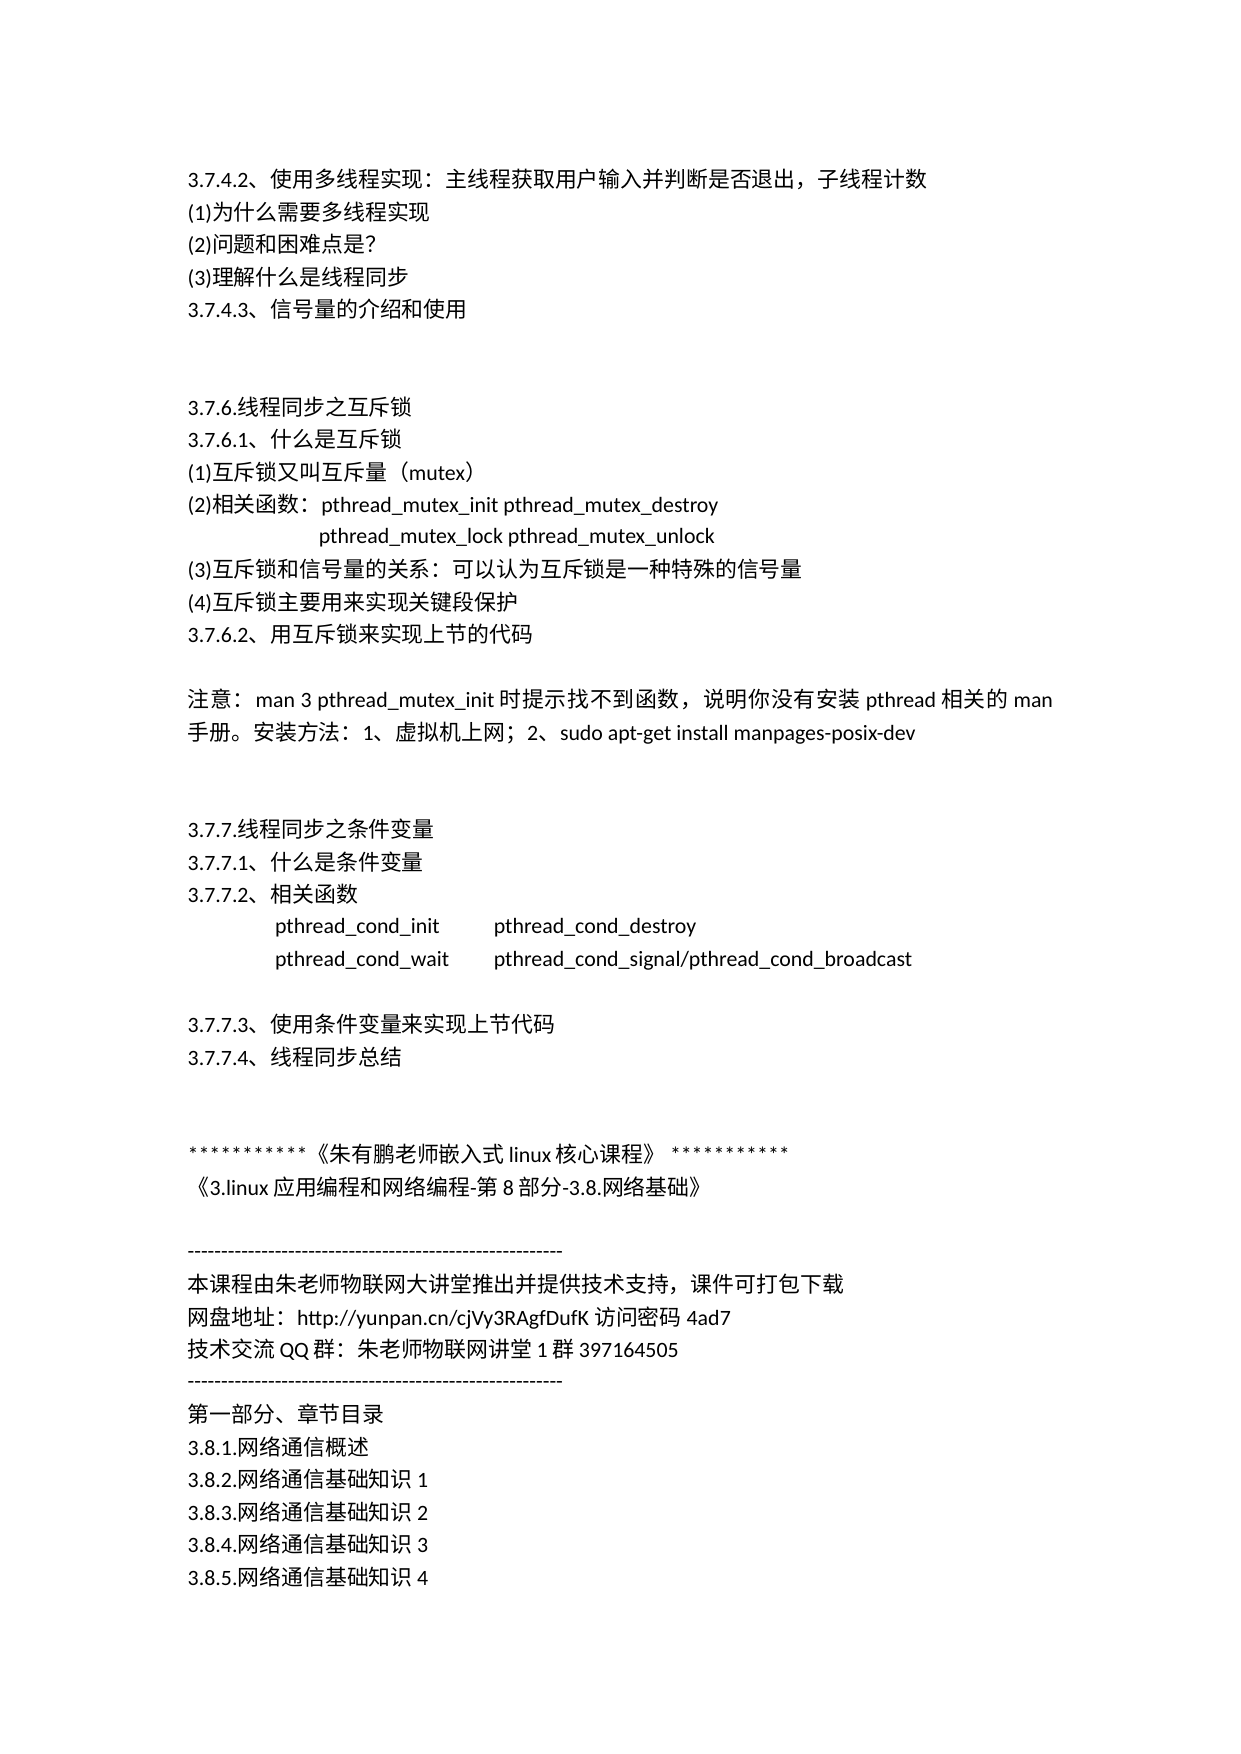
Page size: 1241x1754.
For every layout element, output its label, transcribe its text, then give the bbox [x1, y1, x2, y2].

text 3.7.4.3、信号量的介绍和使用 [187, 292, 1053, 324]
text 3.7.6.线程同步之互斥锁 [187, 389, 1053, 422]
text (1)为什么需要多线程实现 [187, 194, 1053, 227]
text (1)互斥锁又叫互斥量（mutex） [187, 454, 1053, 487]
text pthread_cond_wait pthread_cond_signal/pthread_cond_broadcast [187, 942, 1053, 974]
text (3)互斥锁和信号量的关系：可以认为互斥锁是一种特殊的信号量 [187, 552, 1053, 584]
text 注意：man 3 pthread_mutex_init时提示找不到函数，说明你没有安装pthread相关的man手册。安装方法：1、虚拟机上网；2、sudo apt-get install manpages-posix-dev [187, 682, 1053, 747]
text 第一部分、章节目录 [187, 1397, 1053, 1429]
text 3.7.7.线程同步之条件变量 [187, 812, 1053, 844]
text (2)相关函数：pthread_mutex_init pthread_mutex_destroy [187, 487, 1053, 519]
text (3)理解什么是线程同步 [187, 259, 1053, 292]
text 3.8.5.网络通信基础知识4 [187, 1559, 1053, 1592]
text pthread_cond_init pthread_cond_destroy [187, 909, 1053, 942]
text 3.7.4.2、使用多线程实现：主线程获取用户输入并判断是否退出，子线程计数 [187, 162, 1053, 194]
text 3.7.7.1、什么是条件变量 [187, 844, 1053, 877]
text 本课程由朱老师物联网大讲堂推出并提供技术支持，课件可打包下载 [187, 1267, 1053, 1299]
text 3.7.6.2、用互斥锁来实现上节的代码 [187, 617, 1053, 649]
text 3.8.4.网络通信基础知识3 [187, 1527, 1053, 1559]
text 3.7.7.3、使用条件变量来实现上节代码 [187, 1007, 1053, 1039]
text 技术交流QQ群：朱老师物联网讲堂1群 397164505 [187, 1332, 1053, 1364]
text (2)问题和困难点是？ [187, 227, 1053, 259]
text 3.7.7.2、相关函数 [187, 877, 1053, 909]
text (4)互斥锁主要用来实现关键段保护 [187, 584, 1053, 617]
text 3.8.2.网络通信基础知识1 [187, 1462, 1053, 1494]
text 3.8.3.网络通信基础知识2 [187, 1494, 1053, 1527]
text 3.8.1.网络通信概述 [187, 1429, 1053, 1462]
text 3.7.7.4、线程同步总结 [187, 1039, 1053, 1072]
text -------------------------------------------------------- [187, 1234, 1053, 1267]
text ***********《朱有鹏老师嵌入式linux核心课程》 *********** [187, 1137, 1053, 1169]
text pthread_mutex_lock pthread_mutex_unlock [187, 519, 1053, 552]
text 网盘地址：http://yunpan.cn/cjVy3RAgfDufK 访问密码 4ad7 [187, 1299, 1053, 1332]
text 《3.linux应用编程和网络编程-第8部分-3.8.网络基础》 [187, 1169, 1053, 1202]
text -------------------------------------------------------- [187, 1364, 1053, 1397]
text 3.7.6.1、什么是互斥锁 [187, 422, 1053, 454]
